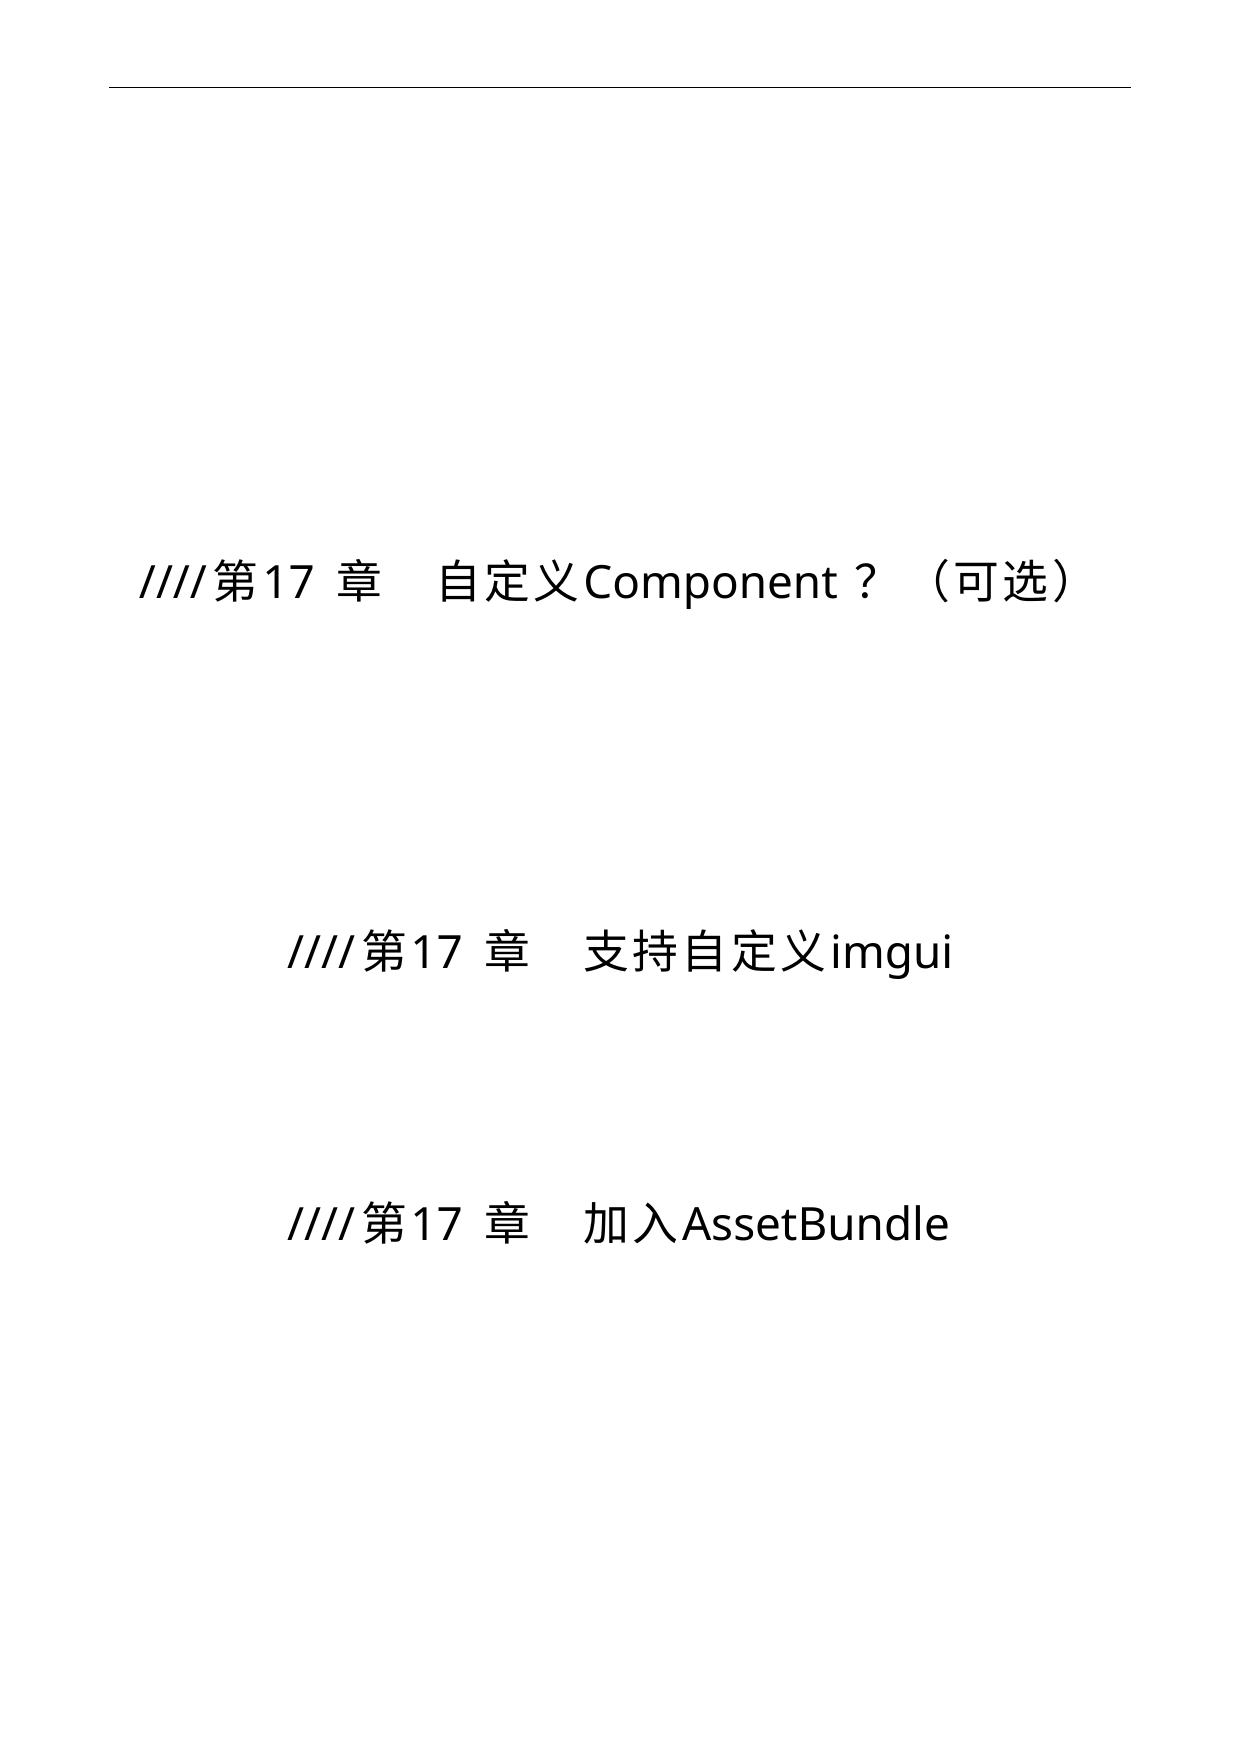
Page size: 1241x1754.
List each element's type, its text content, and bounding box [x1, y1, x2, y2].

subtitle ////第17章 自定义Component？（可选） [114, 530, 1126, 627]
subtitle ////第17章 支持自定义imgui [114, 900, 1126, 997]
subtitle ////第17章 加入AssetBundle [114, 1172, 1126, 1270]
